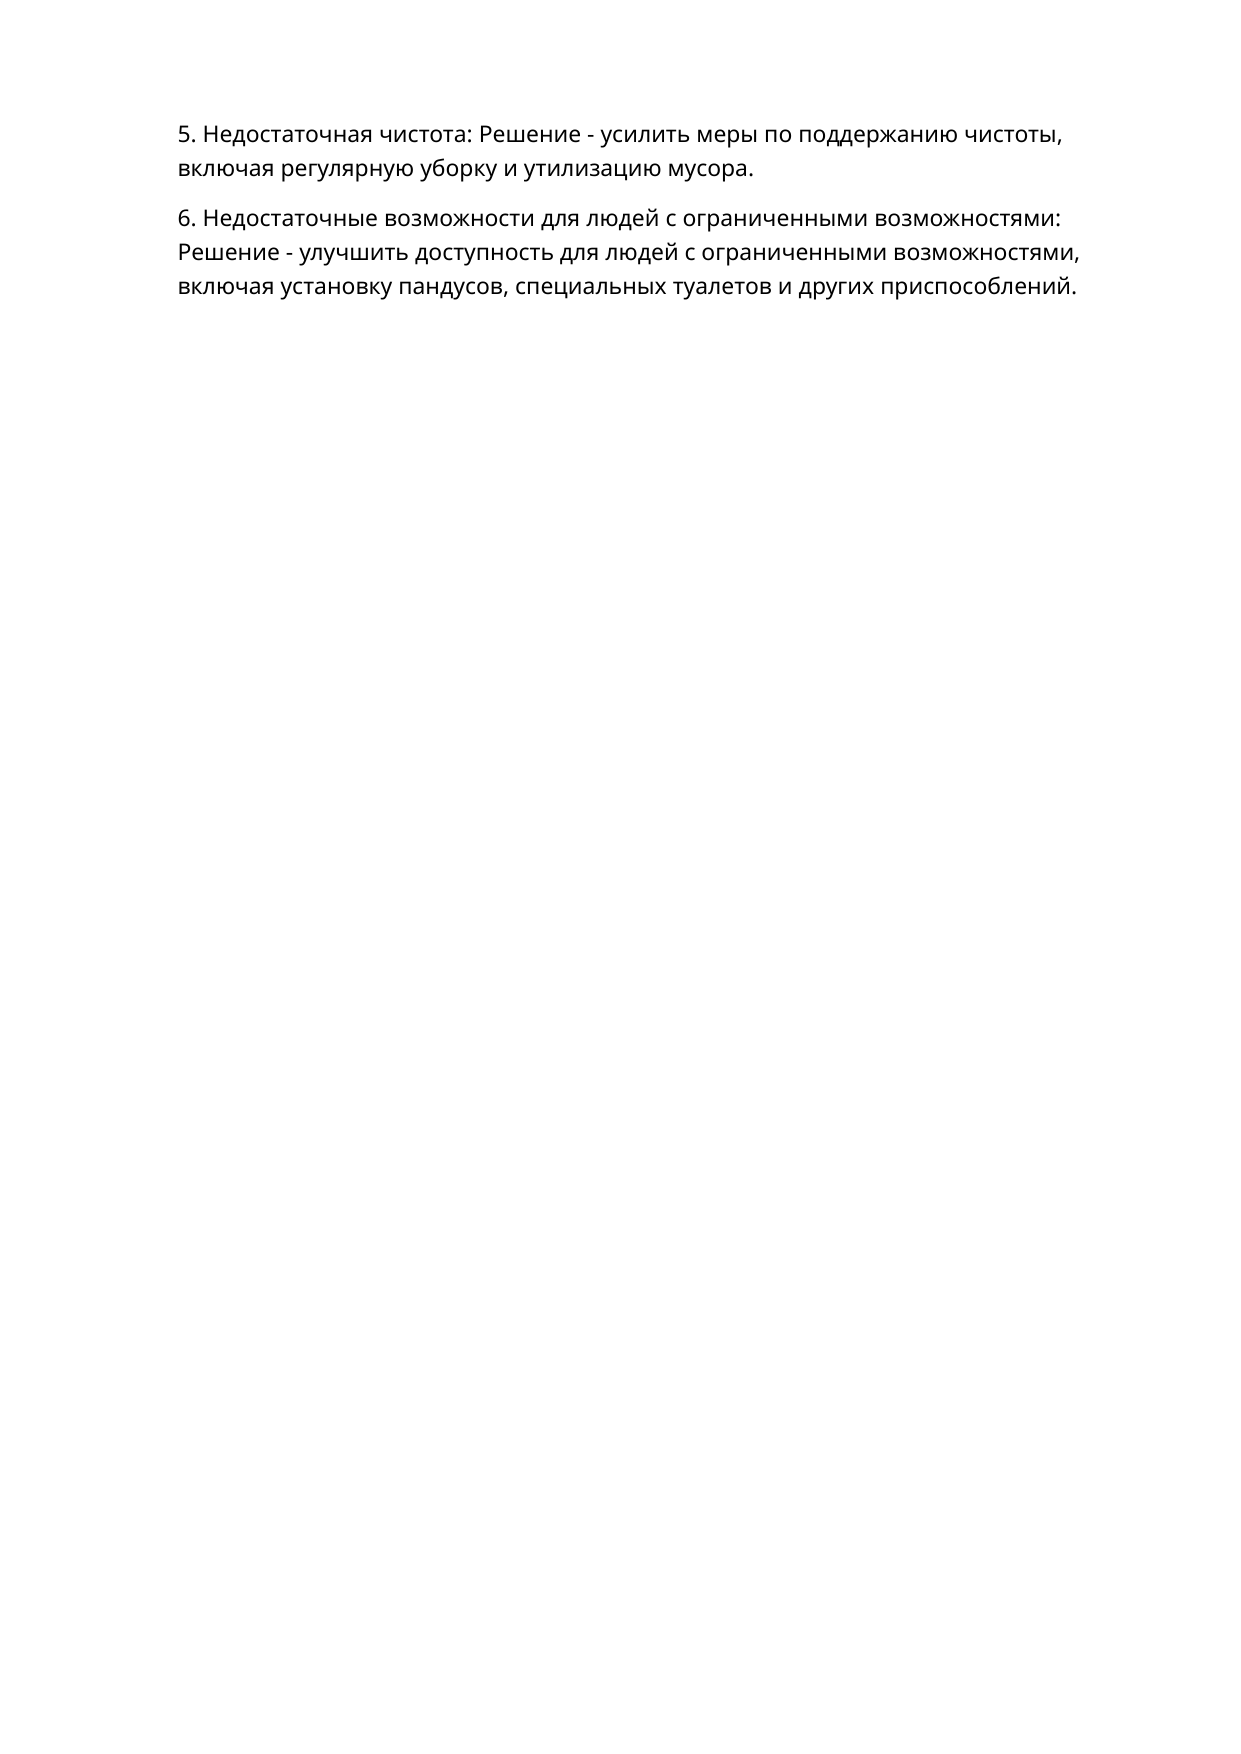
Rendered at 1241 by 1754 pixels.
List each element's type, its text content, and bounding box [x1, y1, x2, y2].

text 5. Недостаточная чистота: Решение - усилить меры по поддержанию чистоты, включая регулярную уборку и утилизацию мусора. [177, 118, 1152, 183]
text 6. Недостаточные возможности для людей с ограниченными возможностями: Решение - улучшить доступность для людей с ограниченными возможностями, включая установку пандусов, специальных туалетов и других приспособлений. [177, 202, 1152, 301]
